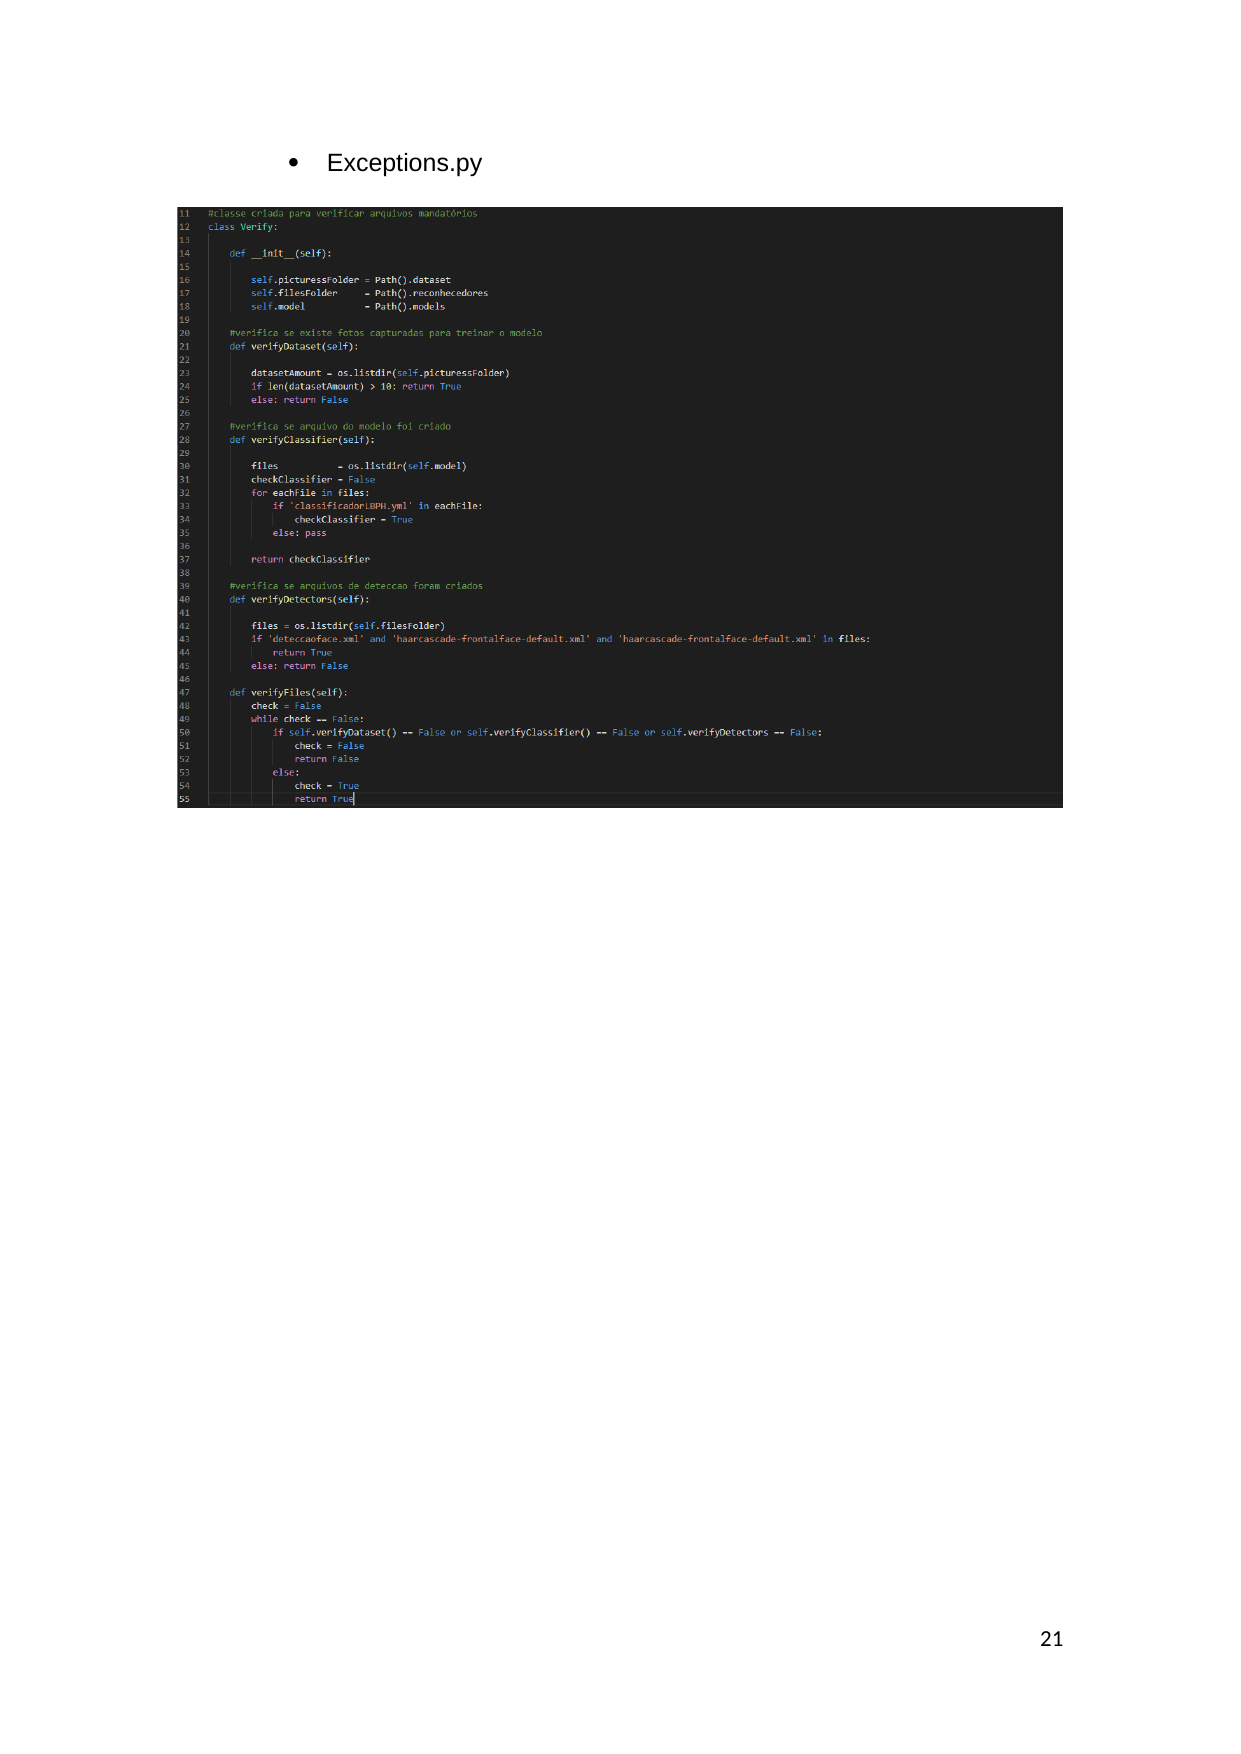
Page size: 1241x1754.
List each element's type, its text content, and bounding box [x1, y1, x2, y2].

list Exceptions.py [289, 148, 1063, 176]
picture [177, 207, 1063, 808]
